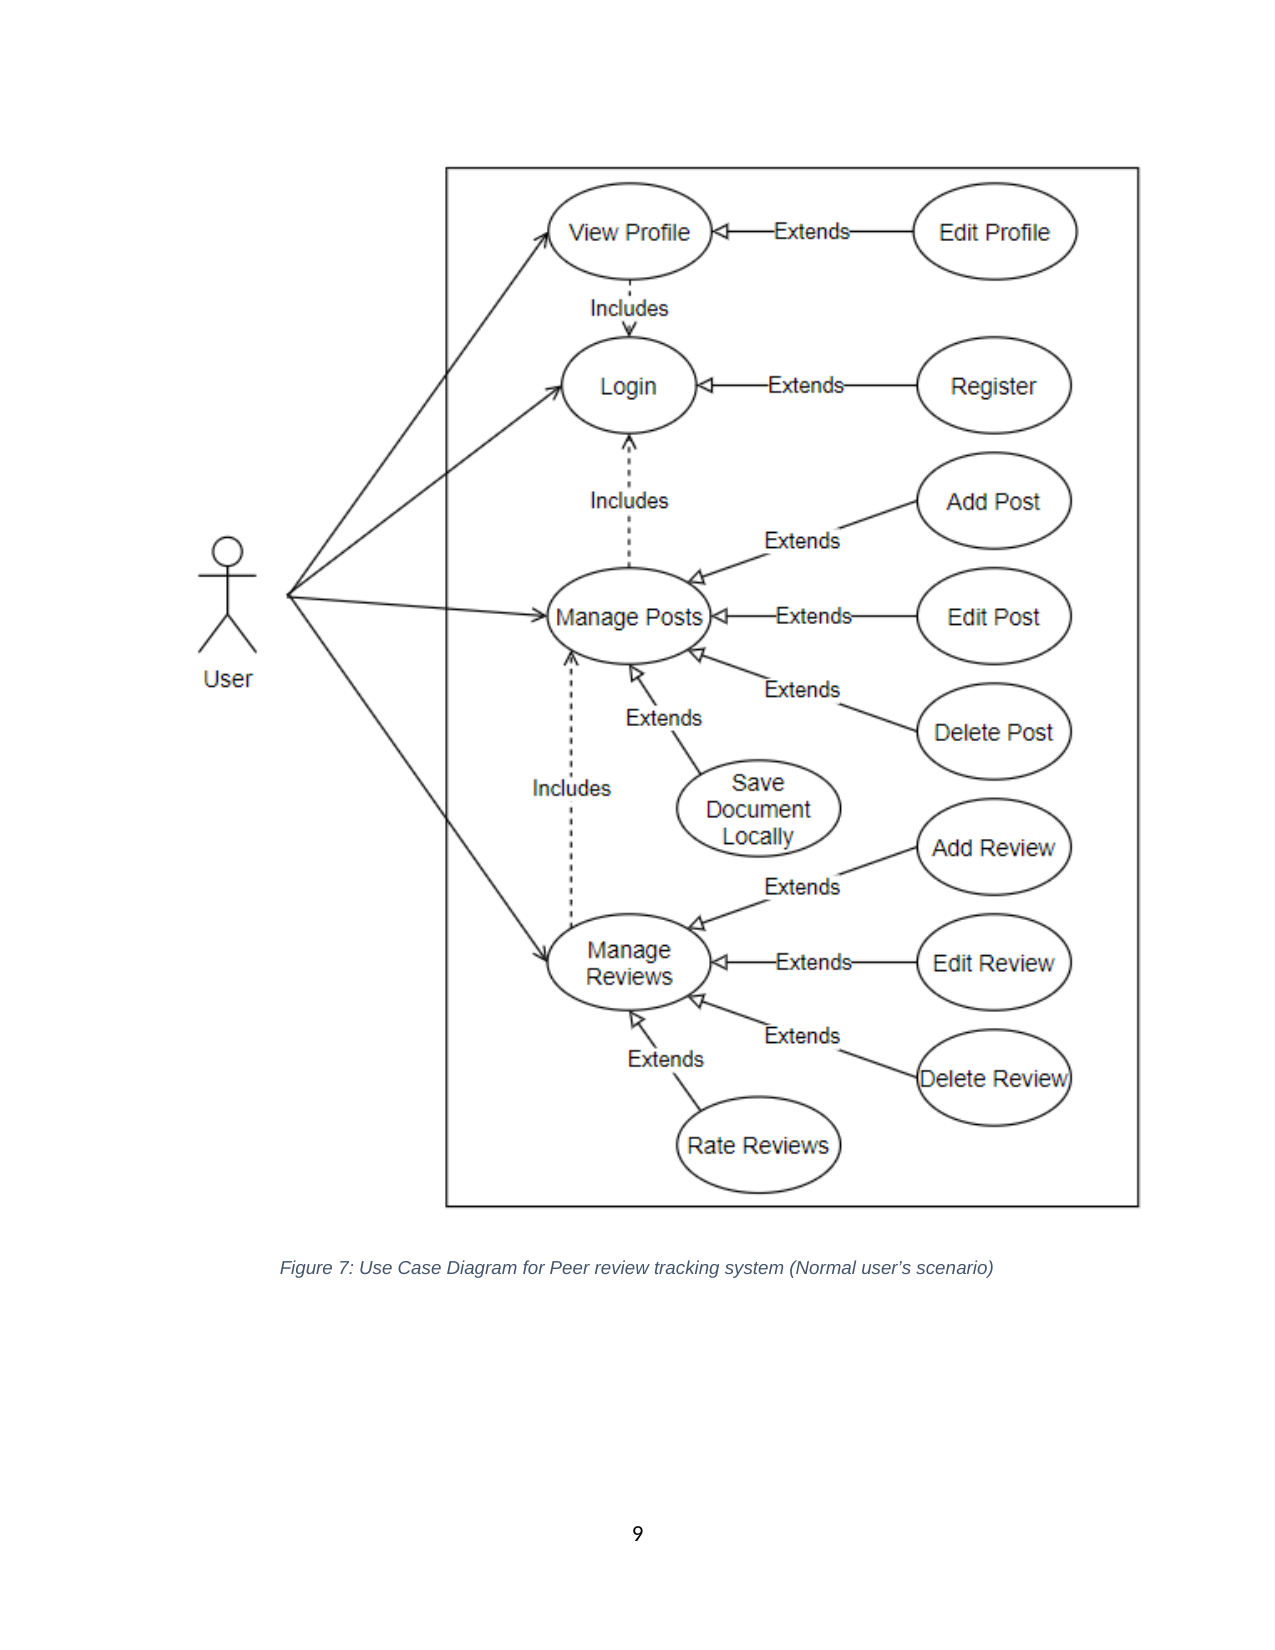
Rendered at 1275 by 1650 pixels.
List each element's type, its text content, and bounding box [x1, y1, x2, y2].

picture [150, 150, 1226, 1226]
text Figure 7: Use Case Diagram for Peer review tracking system (Normal user’s scenario) [150, 1256, 1125, 1278]
